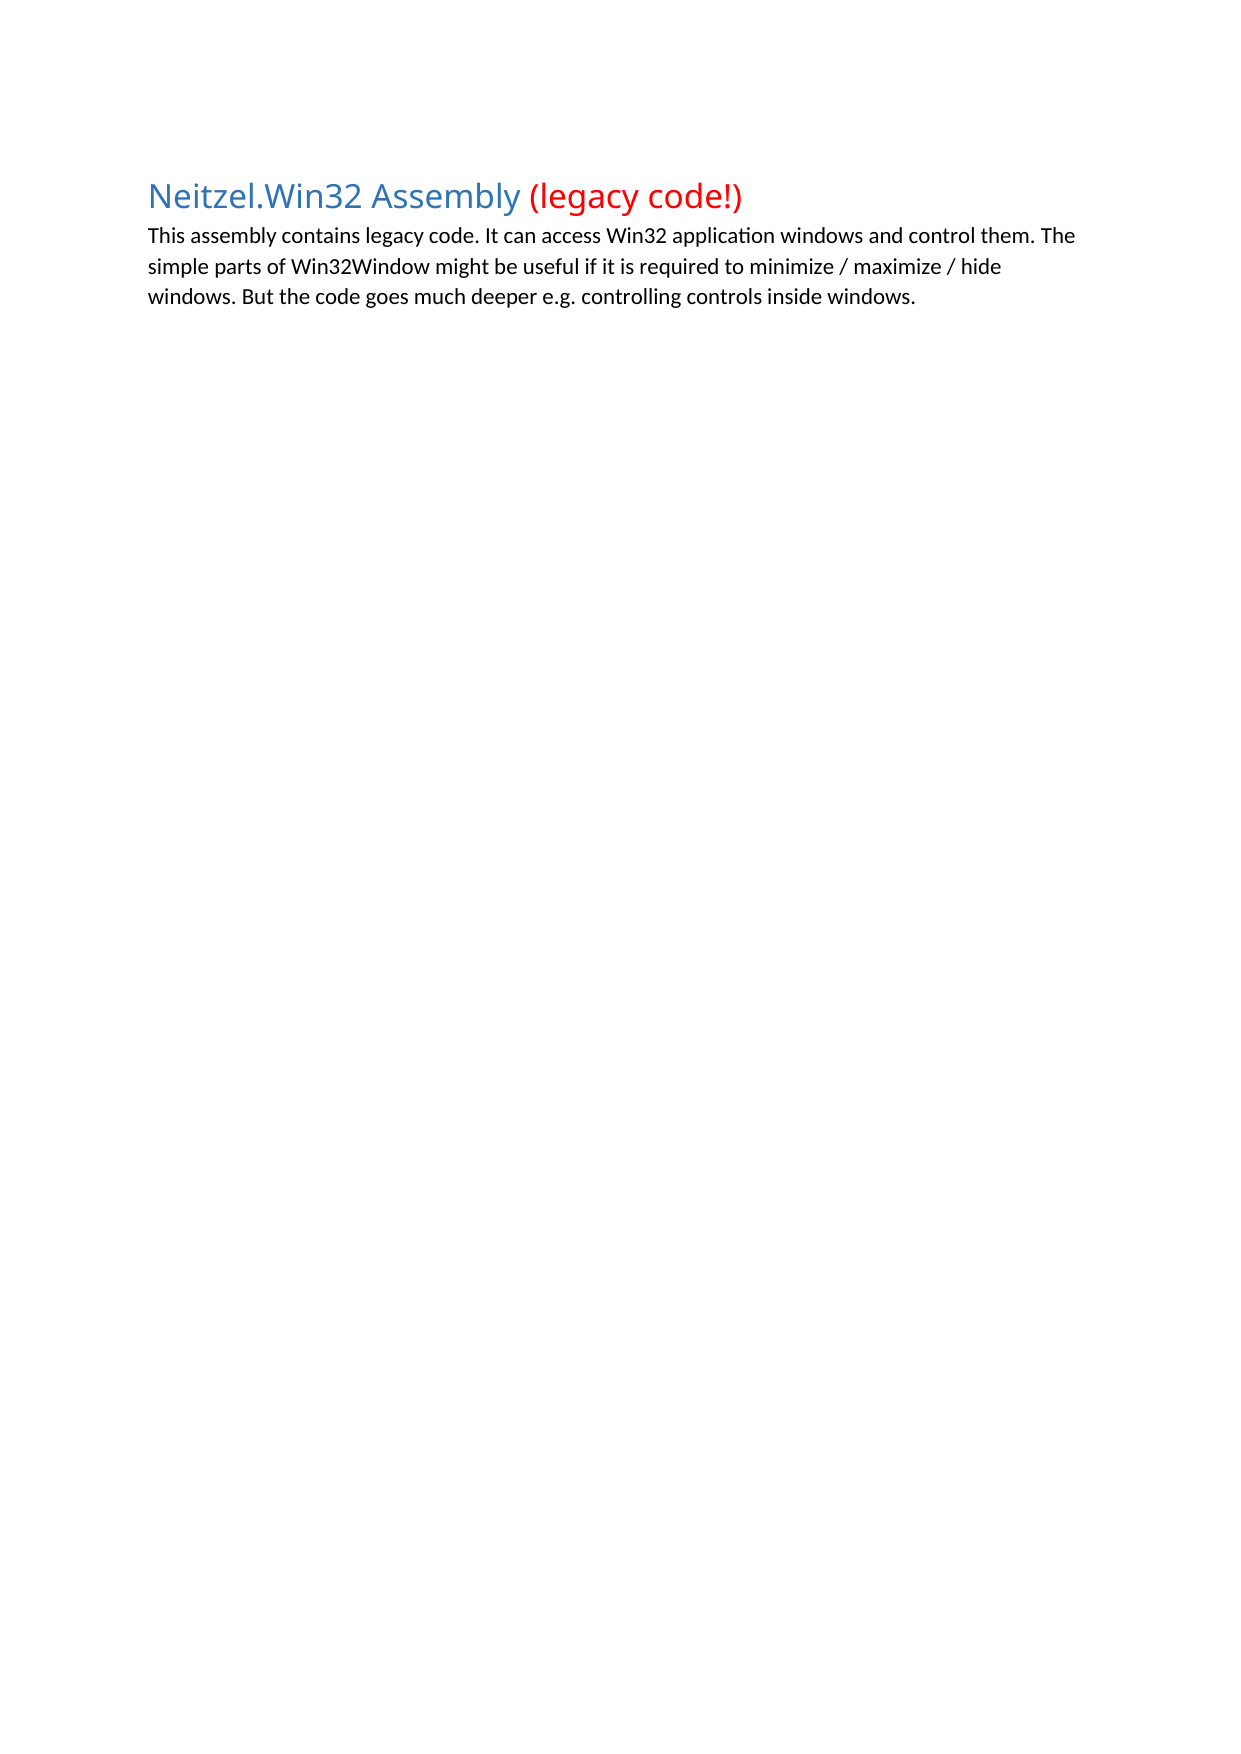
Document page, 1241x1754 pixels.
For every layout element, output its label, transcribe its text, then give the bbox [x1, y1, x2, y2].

subtitle Neitzel.Win32 Assembly (legacy code!) [148, 173, 1093, 218]
text This assembly contains legacy code. It can access Win32 application windows and control them. The simple parts of Win32Window might be useful if it is required to minimize / maximize / hide windows. But the code goes much deeper e.g. controlling controls inside windows. [148, 222, 1093, 310]
